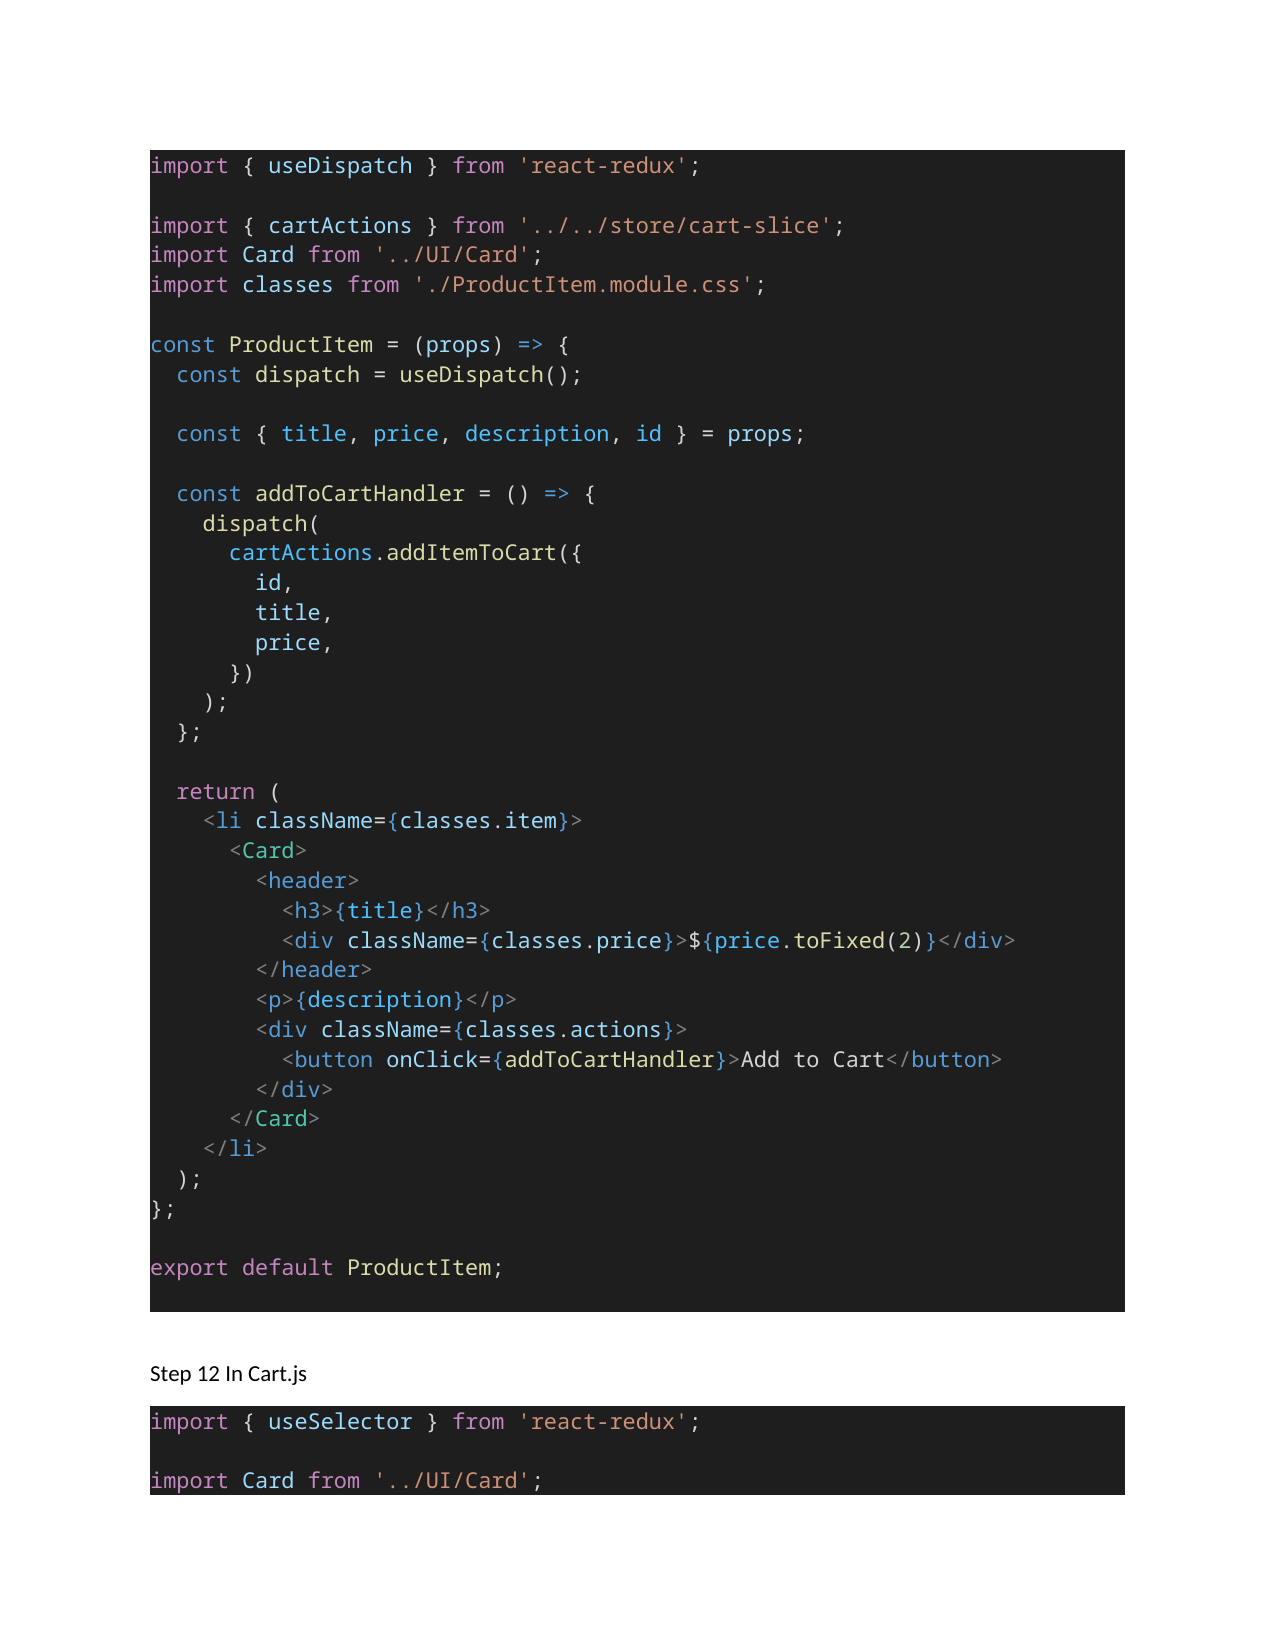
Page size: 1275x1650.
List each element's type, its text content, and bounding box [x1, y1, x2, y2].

text price, [150, 627, 1125, 656]
text }; [150, 716, 1125, 746]
text ); [150, 1163, 1125, 1193]
text import { useSelector } from 'react-redux'; [150, 1406, 1125, 1435]
text const { title, price, description, id } = props; [150, 418, 1125, 448]
text <li className={classes.item}> [150, 805, 1125, 835]
text </div> [150, 1073, 1125, 1103]
text ); [150, 686, 1125, 716]
text </Card> [150, 1103, 1125, 1133]
text import Card from '../UI/Card'; [150, 239, 1125, 269]
text }; [150, 1193, 1125, 1222]
text import { cartActions } from '../../store/cart-slice'; [150, 209, 1125, 239]
text </header> [150, 954, 1125, 984]
text <button onClick={addToCartHandler}>Add to Cart</button> [150, 1044, 1125, 1073]
text import { useDispatch } from 'react-redux'; [150, 150, 1125, 180]
text import Card from '../UI/Card'; [150, 1465, 1125, 1495]
text title, [150, 597, 1125, 627]
text }) [150, 656, 1125, 686]
text <h3>{title}</h3> [150, 895, 1125, 924]
text const addToCartHandler = () => { [150, 478, 1125, 507]
text export default ProductItem; [150, 1252, 1125, 1282]
text const ProductItem = (props) => { [150, 329, 1125, 358]
text const dispatch = useDispatch(); [150, 358, 1125, 388]
text return ( [150, 776, 1125, 805]
text <header> [150, 865, 1125, 895]
text <p>{description}</p> [150, 984, 1125, 1014]
text <Card> [150, 835, 1125, 865]
text <div className={classes.actions}> [150, 1014, 1125, 1044]
text Step 12 In Cart.js [150, 1359, 1125, 1387]
text import classes from './ProductItem.module.css'; [150, 269, 1125, 299]
text id, [150, 567, 1125, 597]
text <div className={classes.price}>${price.toFixed(2)}</div> [150, 924, 1125, 954]
text </li> [150, 1133, 1125, 1163]
text dispatch( [150, 507, 1125, 537]
text cartActions.addItemToCart({ [150, 537, 1125, 567]
